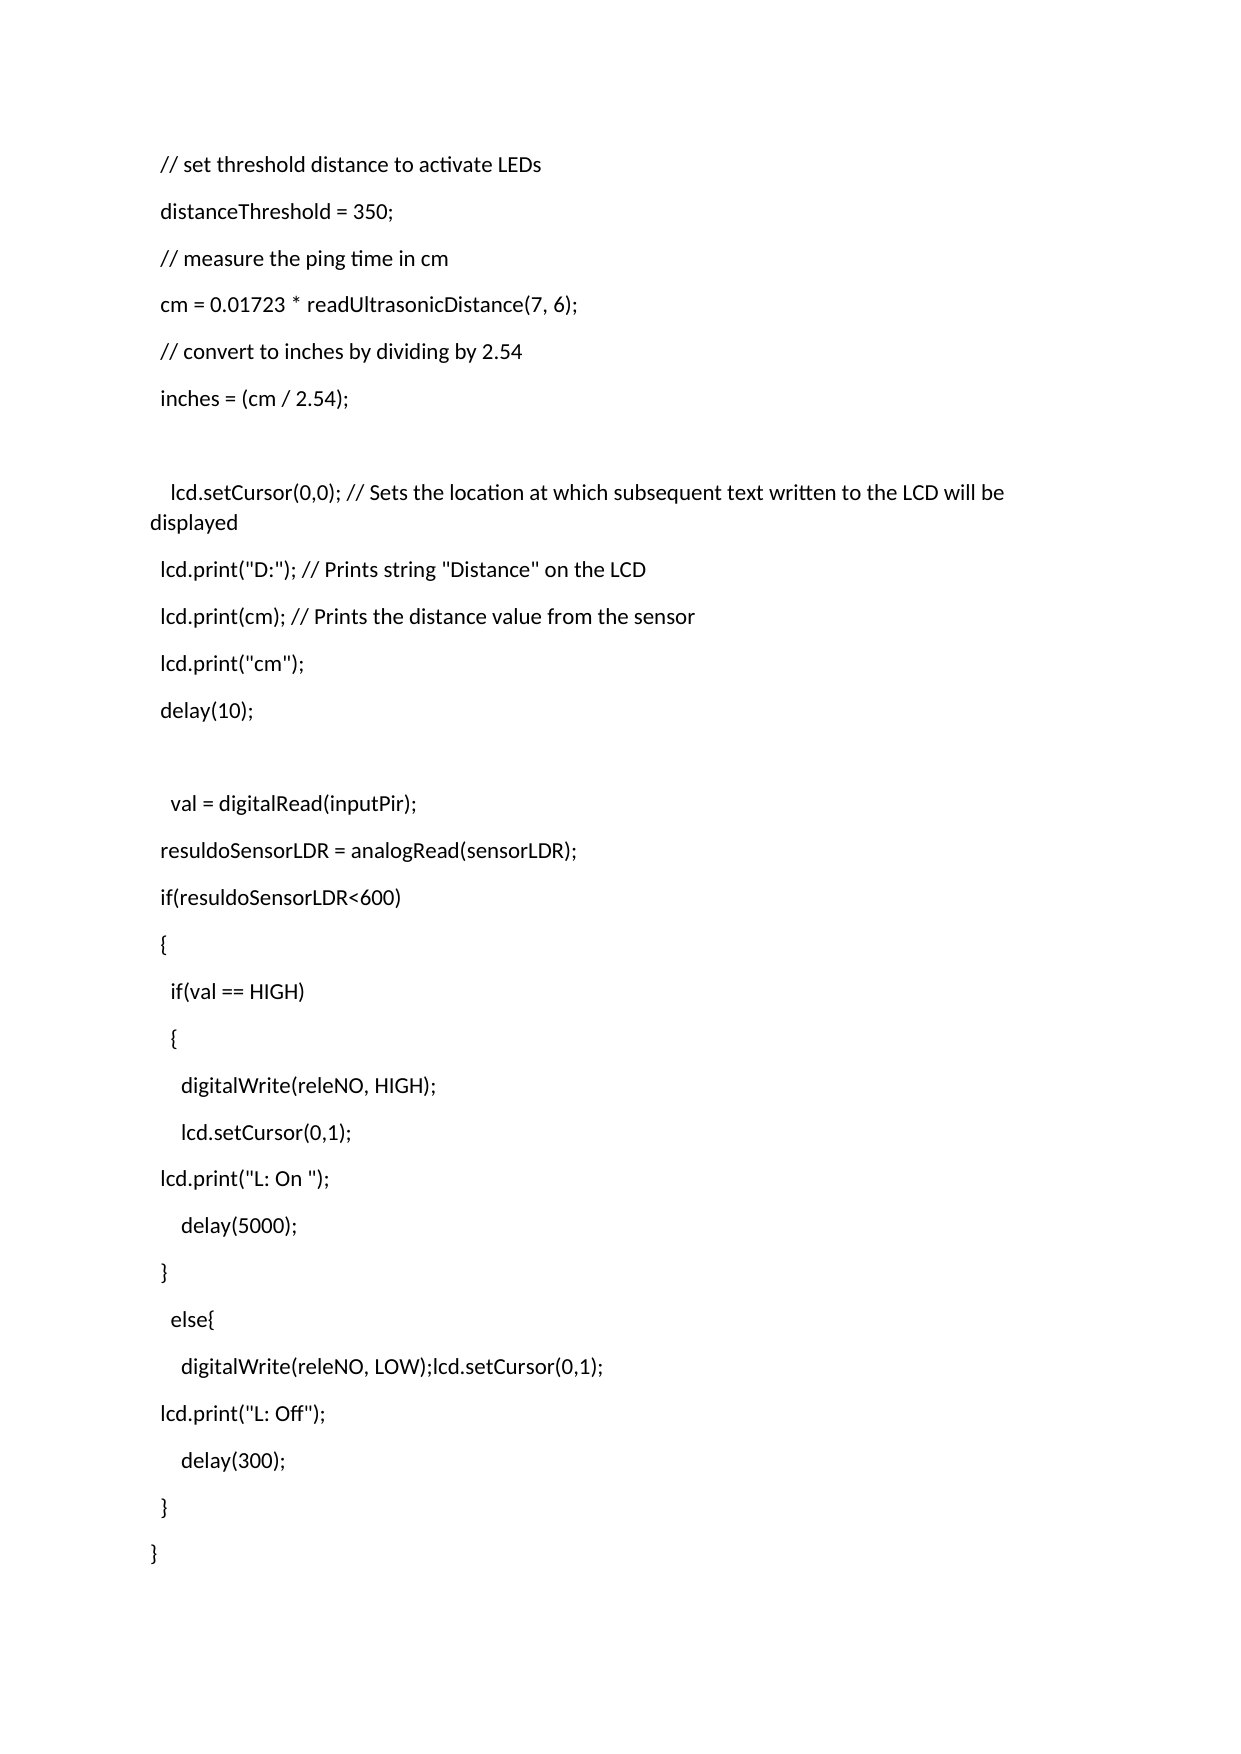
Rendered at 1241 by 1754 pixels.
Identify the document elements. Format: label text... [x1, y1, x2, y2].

text lcd.print("L: On "); [150, 1164, 1090, 1193]
text delay(10); [150, 696, 1090, 724]
text else{ [150, 1305, 1090, 1333]
text { [150, 930, 1090, 958]
text } [150, 1539, 1090, 1568]
text // set threshold distance to activate LEDs [150, 150, 1090, 178]
text lcd.print("D:"); // Prints string "Distance" on the LCD [150, 555, 1090, 583]
text lcd.print(cm); // Prints the distance value from the sensor [150, 602, 1090, 630]
text delay(5000); [150, 1211, 1090, 1239]
text resuldoSensorLDR = analogRead(sensorLDR); [150, 836, 1090, 864]
text digitalWrite(releNO, LOW);lcd.setCursor(0,1); [150, 1352, 1090, 1380]
text lcd.setCursor(0,0); // Sets the location at which subsequent text written to the LCD will be displayed [150, 478, 1090, 536]
text if(val == HIGH) [150, 977, 1090, 1005]
text inches = (cm / 2.54); [150, 384, 1090, 412]
text { [150, 1024, 1090, 1052]
text delay(300); [150, 1446, 1090, 1474]
text } [150, 1258, 1090, 1286]
text digitalWrite(releNO, HIGH); [150, 1071, 1090, 1099]
text if(resuldoSensorLDR<600) [150, 883, 1090, 911]
text } [150, 1493, 1090, 1521]
text distanceThreshold = 350; [150, 197, 1090, 225]
text // measure the ping time in cm [150, 244, 1090, 272]
text cm = 0.01723 * readUltrasonicDistance(7, 6); [150, 291, 1090, 319]
text val = digitalRead(inputPir); [150, 789, 1090, 818]
text lcd.print("L: Off"); [150, 1399, 1090, 1427]
text lcd.setCursor(0,1); [150, 1118, 1090, 1146]
text // convert to inches by dividing by 2.54 [150, 337, 1090, 366]
text lcd.print("cm"); [150, 649, 1090, 677]
